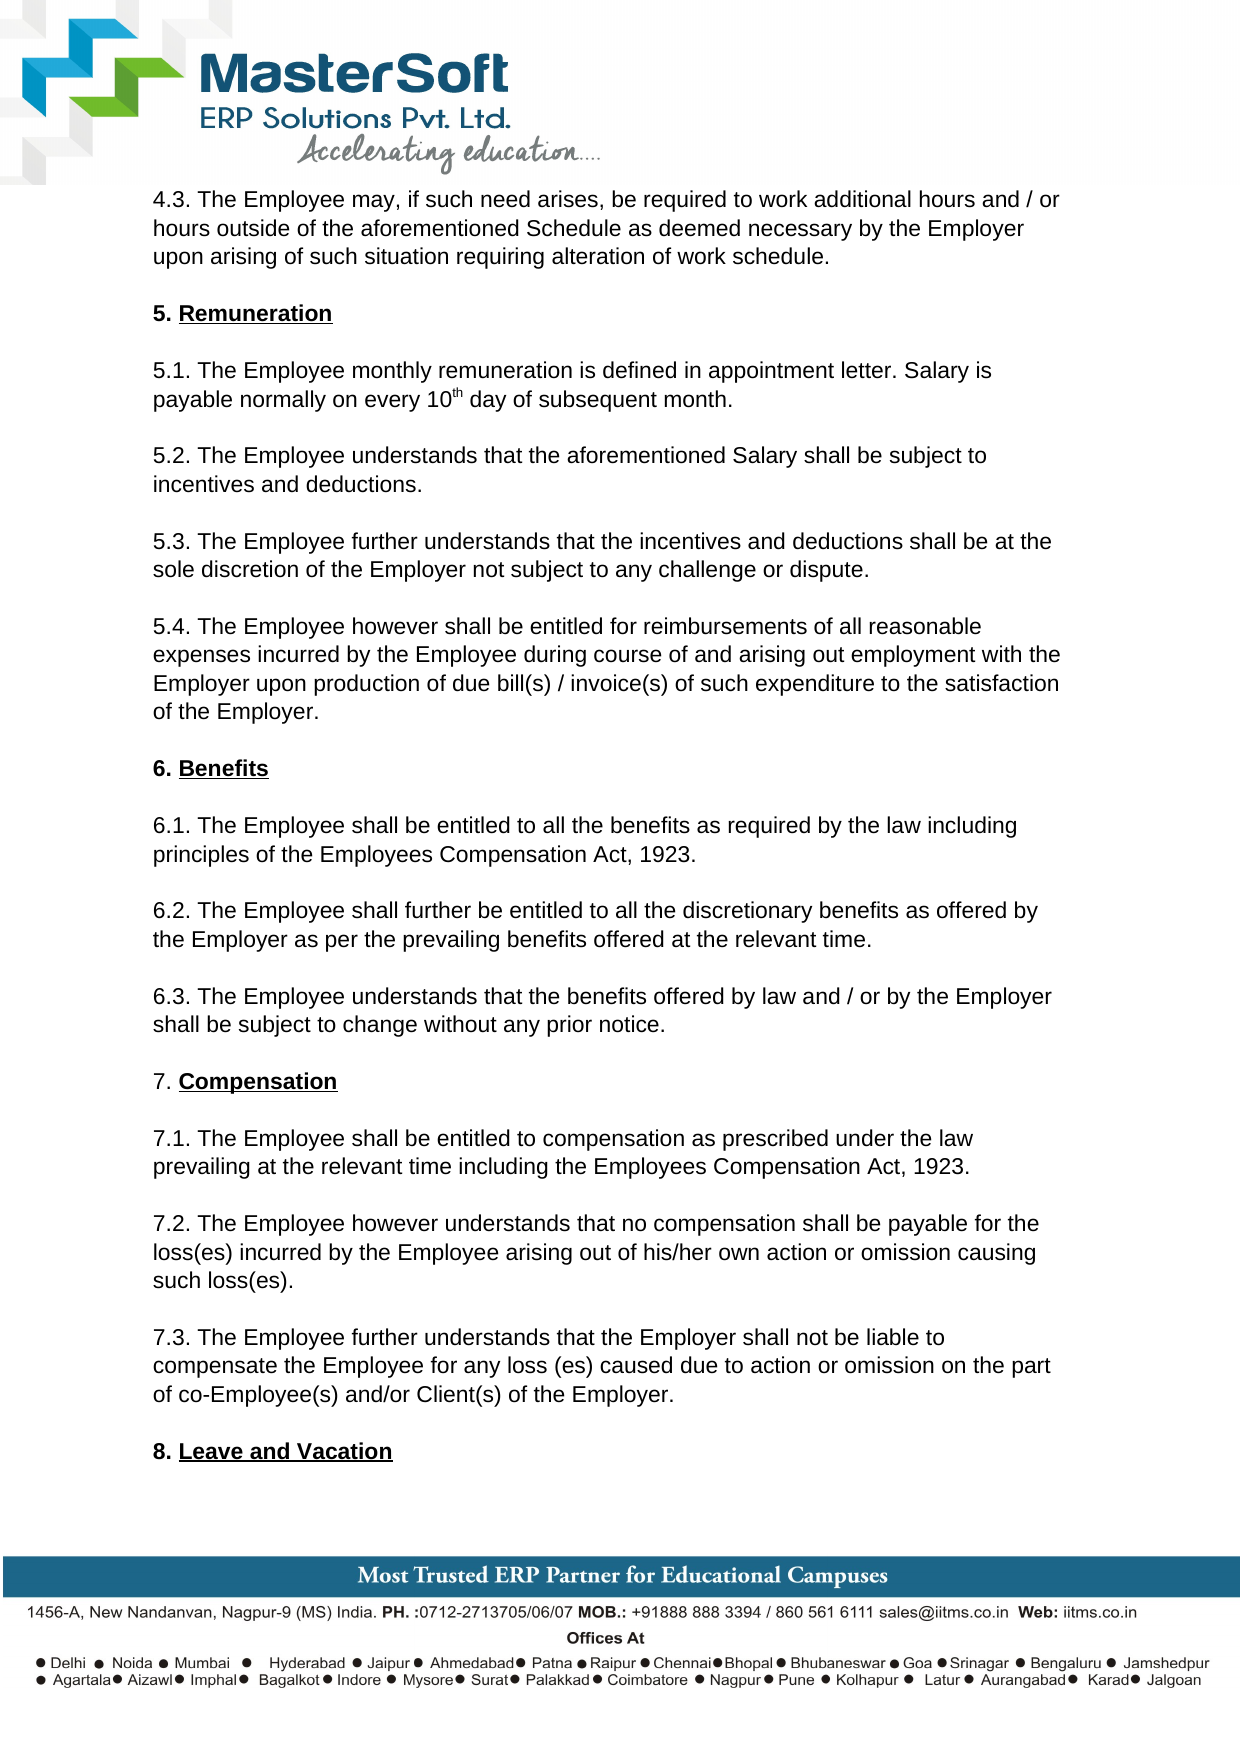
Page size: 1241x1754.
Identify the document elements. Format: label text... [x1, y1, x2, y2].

text 7.3. The Employee further understands that the Employer shall not be liable to compensate the Employee for any loss (es) caused due to action or omission on the part of co-Employee(s) and/or Client(s) of the Employer. [153, 1324, 1072, 1407]
text 6.2. The Employee shall further be entitled to all the discretionary benefits as offered by the Employer as per the prevailing benefits offered at the relevant time. [153, 897, 1072, 952]
text 5.2. The Employee understands that the aforementioned Salary shall be subject to incentives and deductions. [153, 442, 1072, 497]
text 5.3. The Employee further understands that the incentives and deductions shall be at the sole discretion of the Employer not subject to any challenge or dispute. [153, 528, 1072, 582]
picture [0, 0, 1241, 185]
text 6.1. The Employee shall be entitled to all the benefits as required by the law including principles of the Employees Compensation Act, 1923. [153, 812, 1072, 867]
text 8. Leave and Vacation [153, 1438, 1072, 1464]
text 6.3. The Employee understands that the benefits offered by law and / or by the Employer shall be subject to change without any prior notice. [153, 983, 1072, 1037]
text 4.3. The Employee may, if such need arises, be required to work additional hours and / or hours outside of the aforementioned Schedule as deemed necessary by the Employer upon arising of such situation requiring alteration of work schedule. [153, 150, 1072, 270]
text 5.1. The Employee monthly remuneration is defined in appointment letter. Salary is payable normally on every 10th day of subsequent month. [153, 357, 1072, 412]
text 5.4. The Employee however shall be entitled for reimbursements of all reasonable expenses incurred by the Employee during course of and arising out employment with the Employer upon production of due bill(s) / invoice(s) of such expenditure to the satisfaction of the Employer. [153, 613, 1072, 725]
text 7.2. The Employee however understands that no compensation shall be payable for the loss(es) incurred by the Employee arising out of his/her own action or omission causing such loss(es). [153, 1210, 1072, 1293]
text 5. Remuneration [153, 300, 1072, 327]
picture [2, 1553, 1240, 1688]
text 6. Benefits [153, 755, 1072, 782]
text 7. Compensation [153, 1068, 1072, 1094]
text 7.1. The Employee shall be entitled to compensation as prescribed under the law prevailing at the relevant time including the Employees Compensation Act, 1923. [153, 1125, 1072, 1180]
